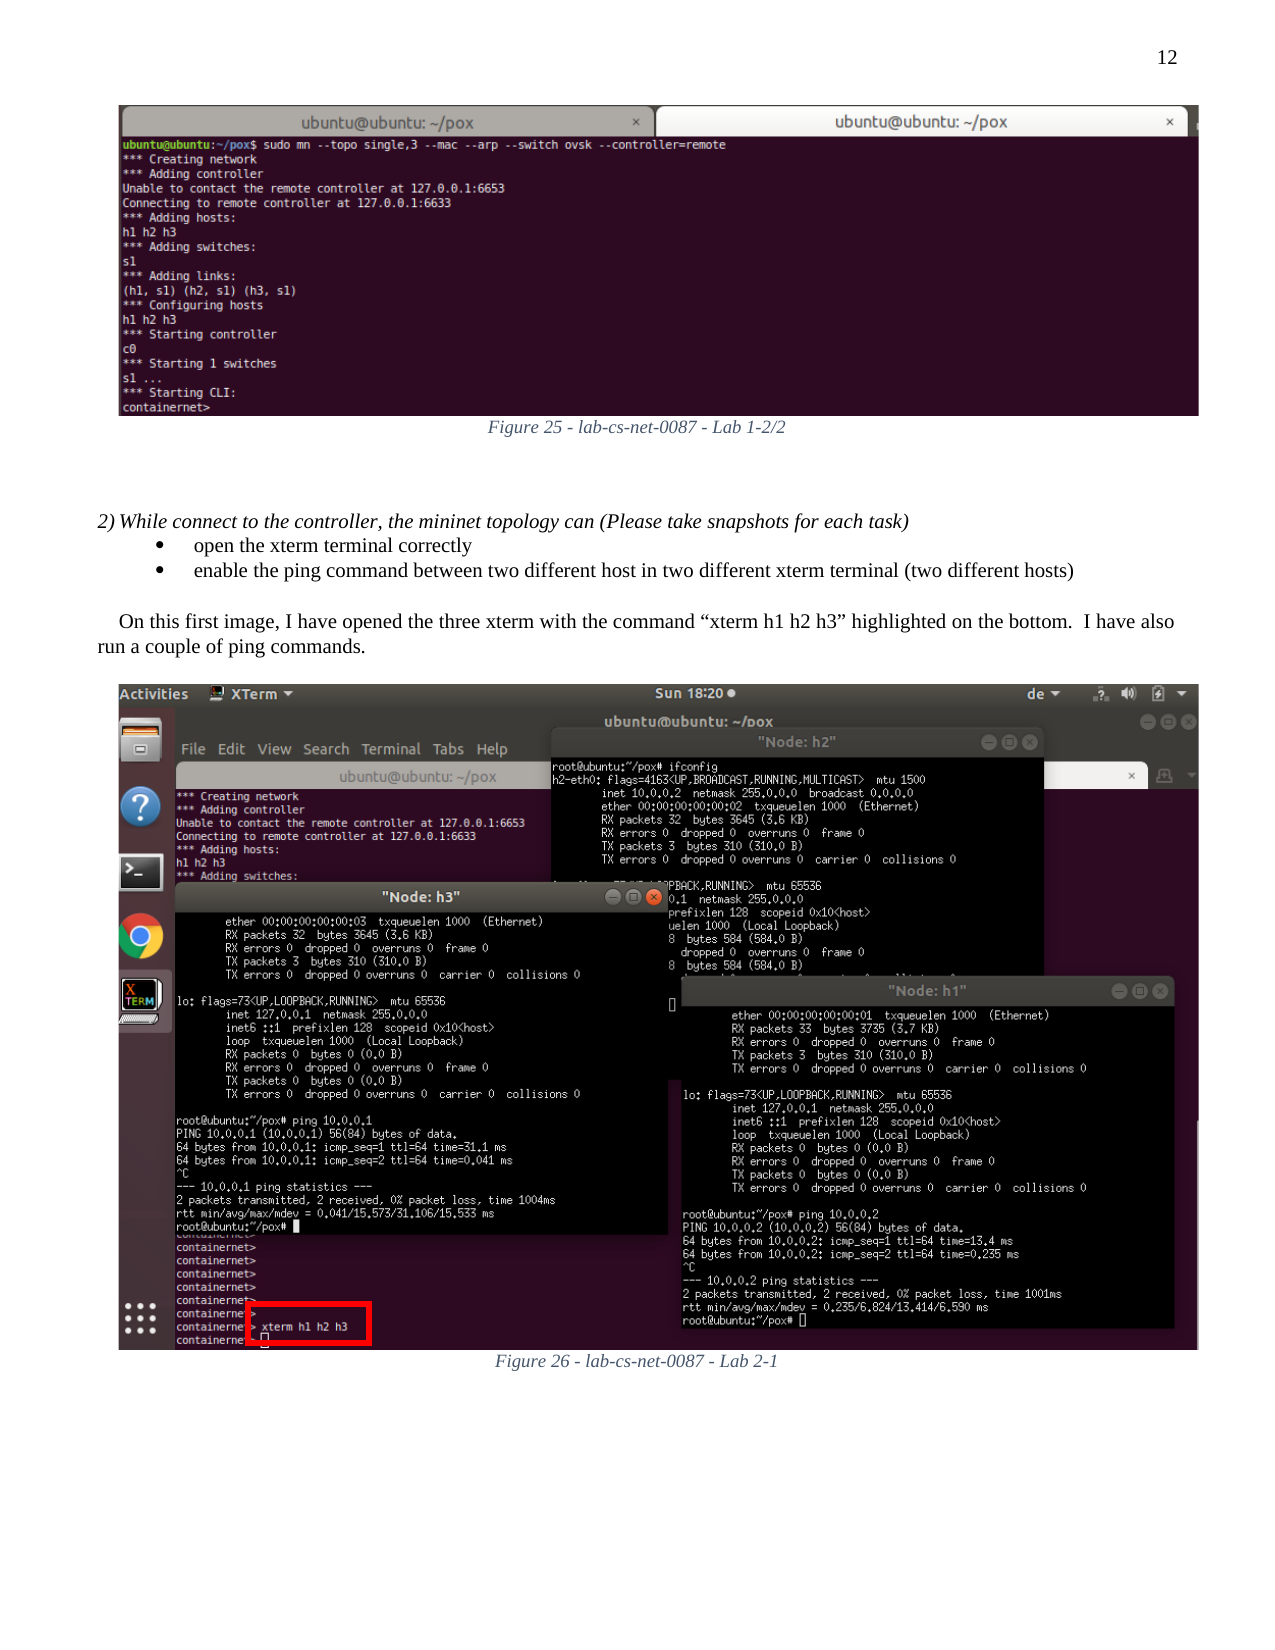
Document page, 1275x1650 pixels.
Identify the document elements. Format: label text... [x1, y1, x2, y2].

list open the xterm terminal correctly [156, 533, 1177, 557]
subtitle While connect to the controller, the mininet topology can (Please take snapshots for each task) [97, 509, 1177, 533]
text Figure 25 - lab-cs-net-0087 - Lab 1-2/2 [97, 416, 1177, 438]
text On this first image, I have opened the three xterm with the command “xterm h1 h2 h3” highlighted on the bottom. I have also run a couple of ping commands. [97, 609, 1177, 658]
list enable the ping command between two different host in two different xterm terminal (two different hosts) [156, 558, 1177, 582]
picture [118, 105, 1199, 416]
text Figure 26 - lab-cs-net-0087 - Lab 2-1 [97, 1350, 1177, 1372]
picture [118, 684, 1199, 1350]
